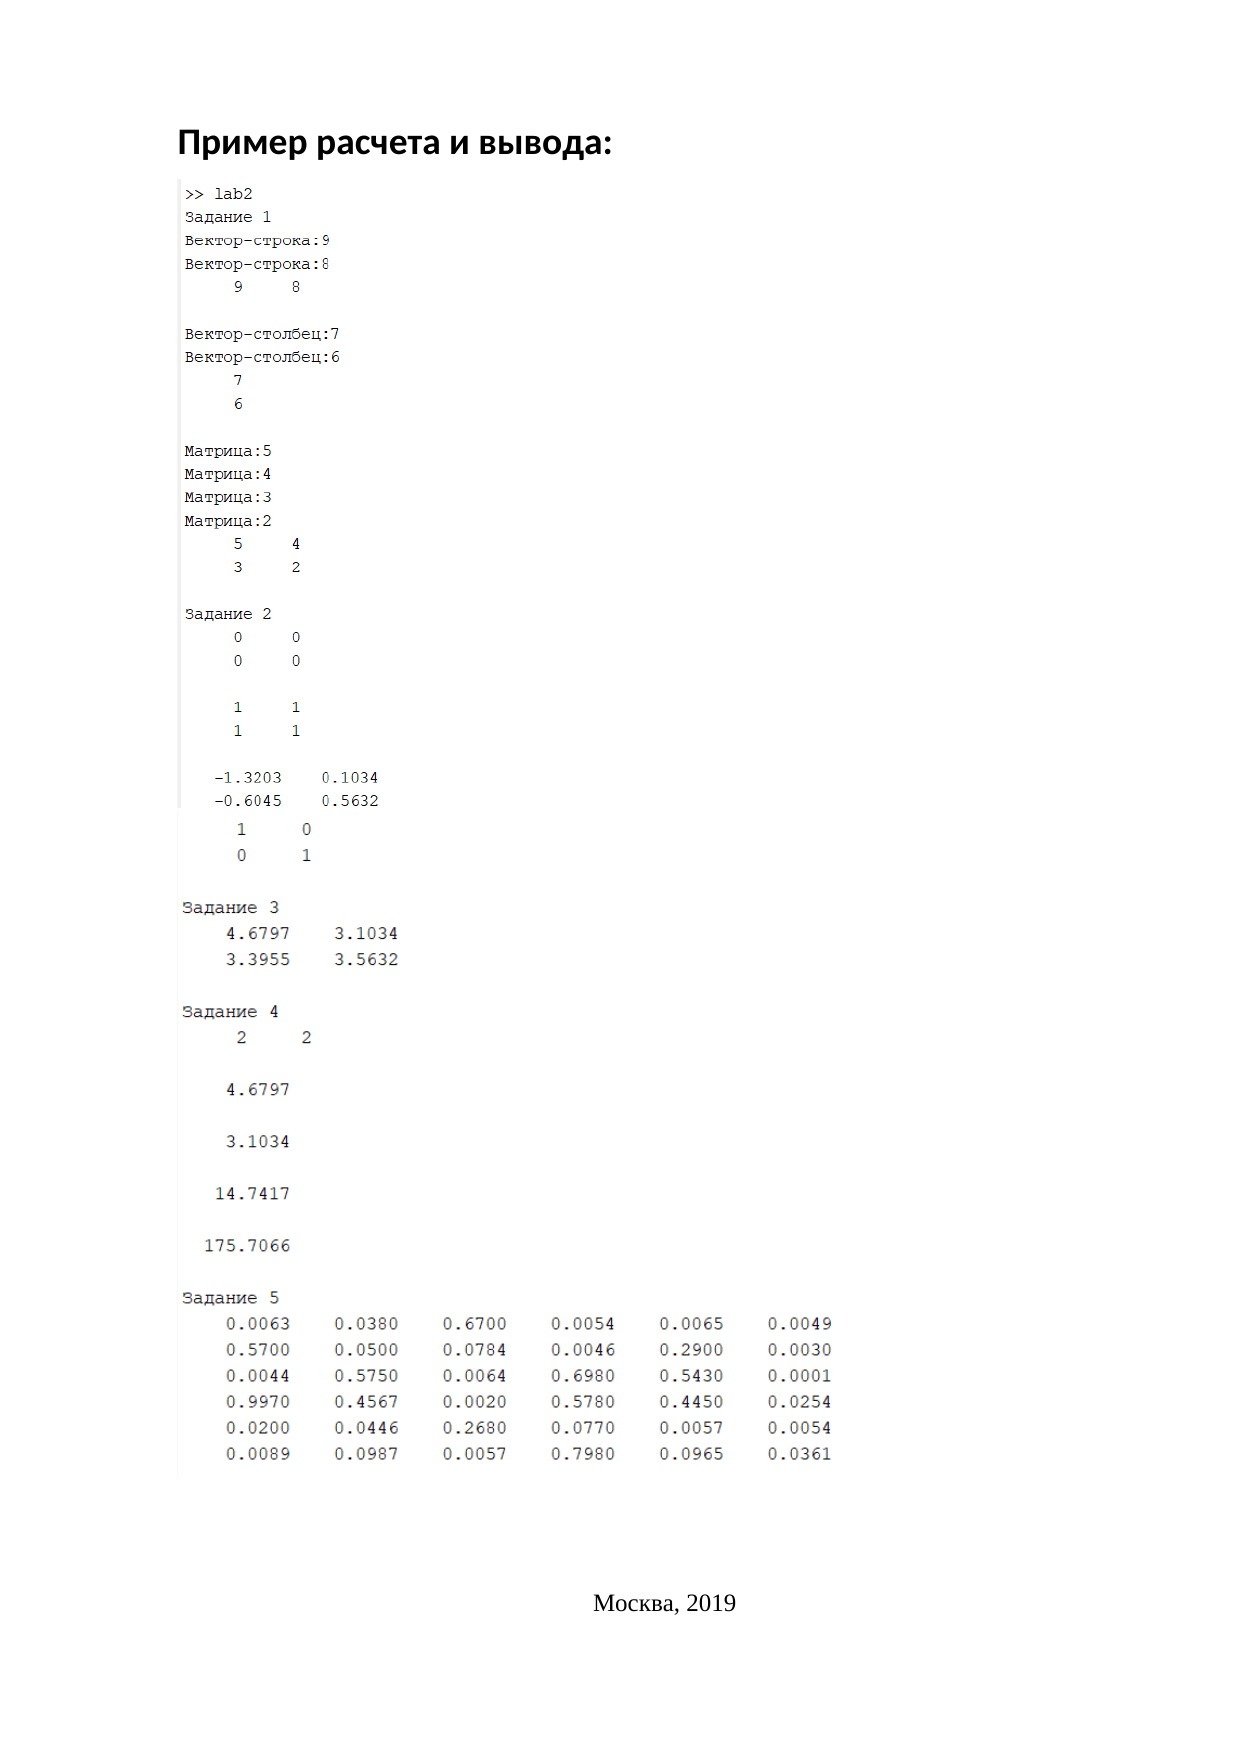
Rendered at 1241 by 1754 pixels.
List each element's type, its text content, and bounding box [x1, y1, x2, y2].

picture [177, 179, 711, 808]
subtitle Пример расчета и вывода: [177, 118, 1152, 164]
picture [177, 811, 938, 1478]
text Москва, 2019 [177, 1588, 1152, 1617]
